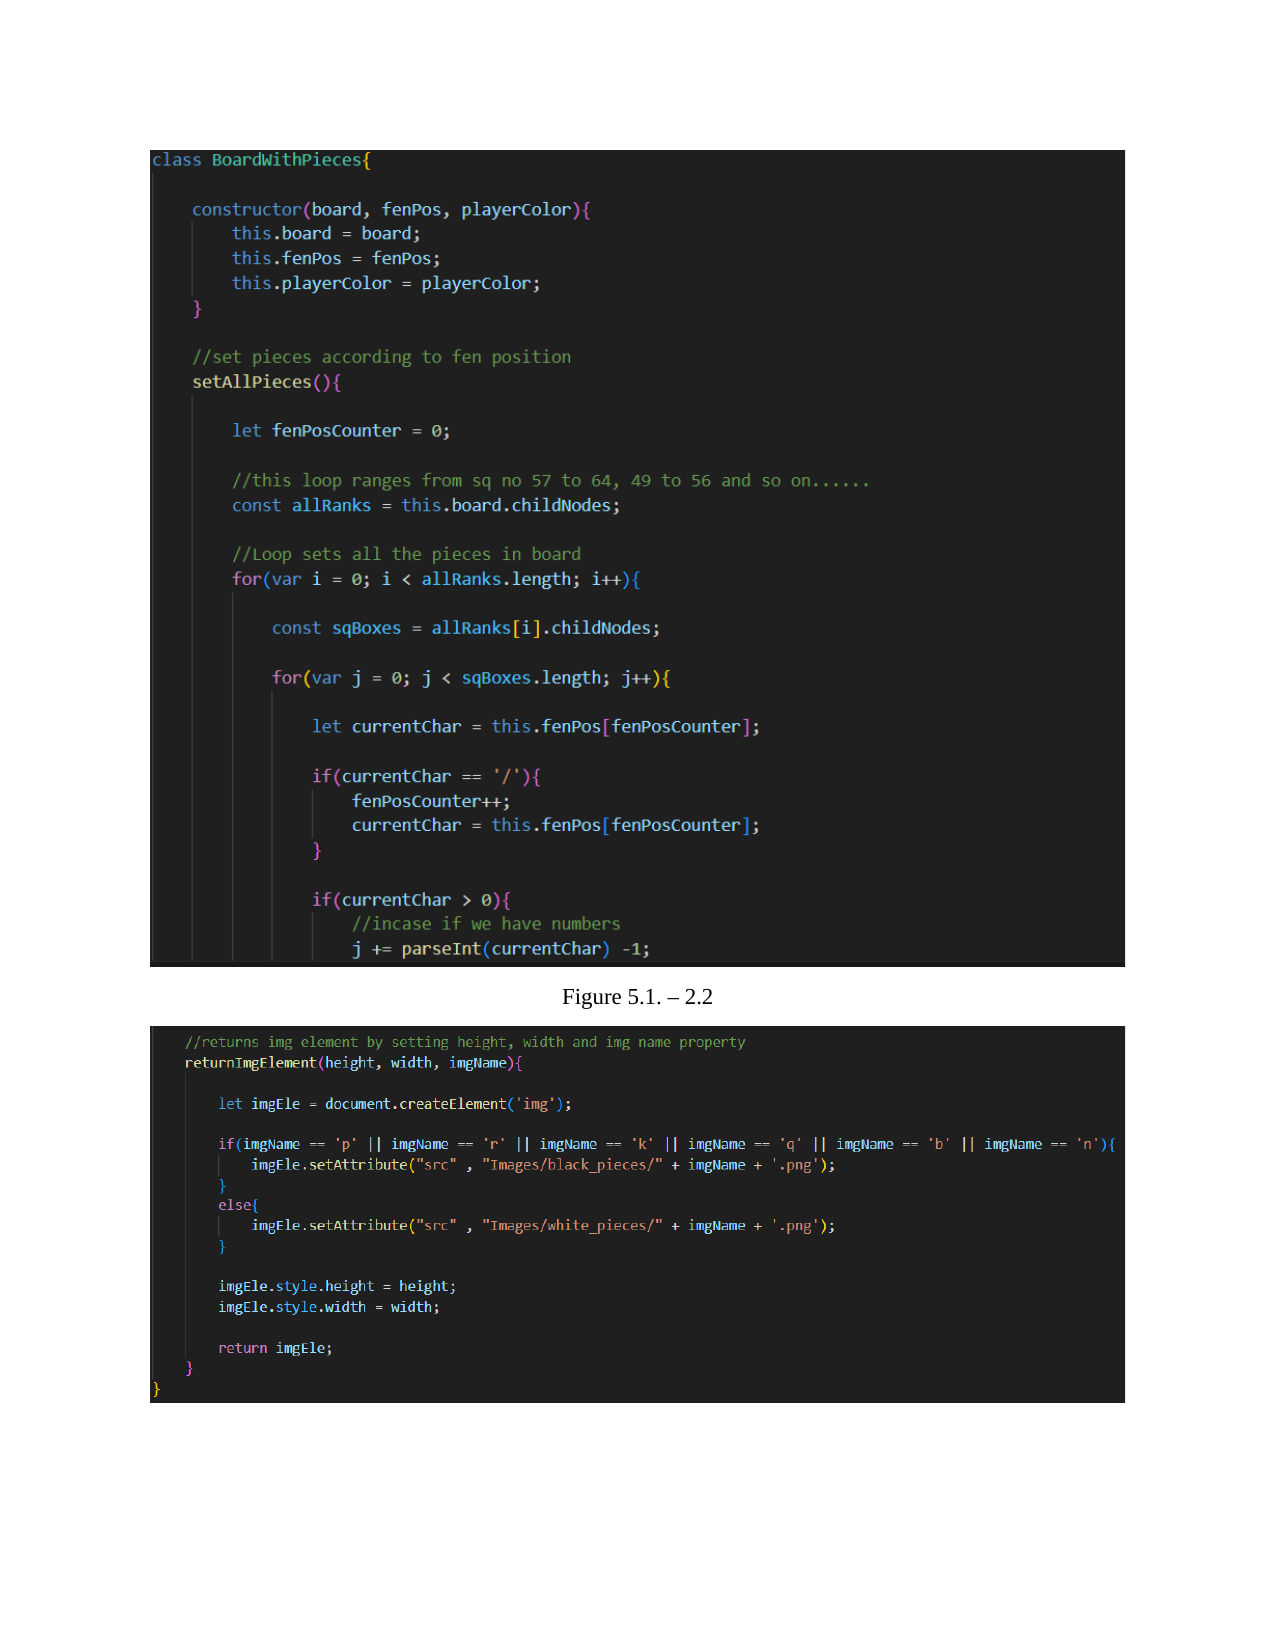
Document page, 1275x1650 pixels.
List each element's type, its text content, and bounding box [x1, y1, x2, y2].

picture [150, 150, 1125, 967]
picture [150, 1026, 1125, 1403]
text Figure 5.1. – 2.2 [150, 983, 1125, 1009]
